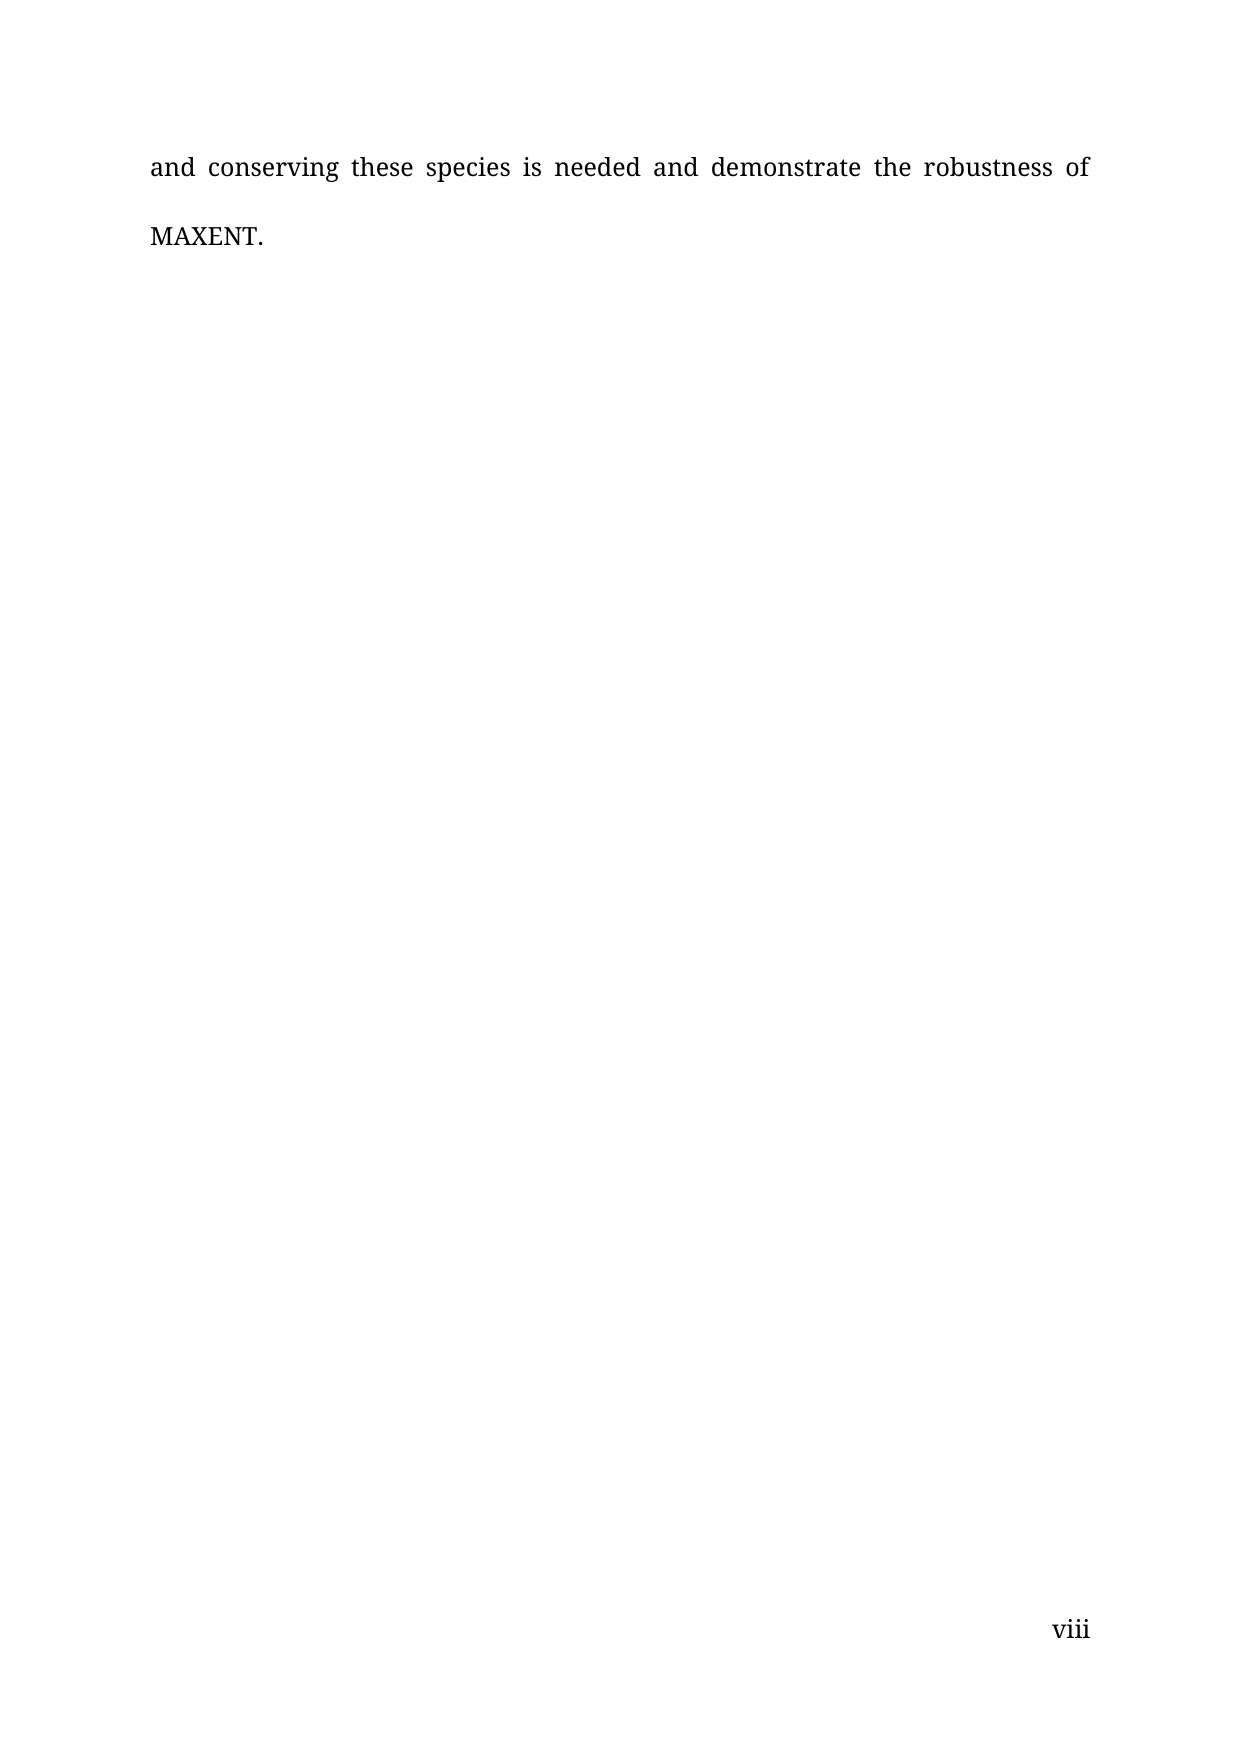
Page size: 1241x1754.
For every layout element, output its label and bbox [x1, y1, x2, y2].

text [150, 150, 1090, 252]
